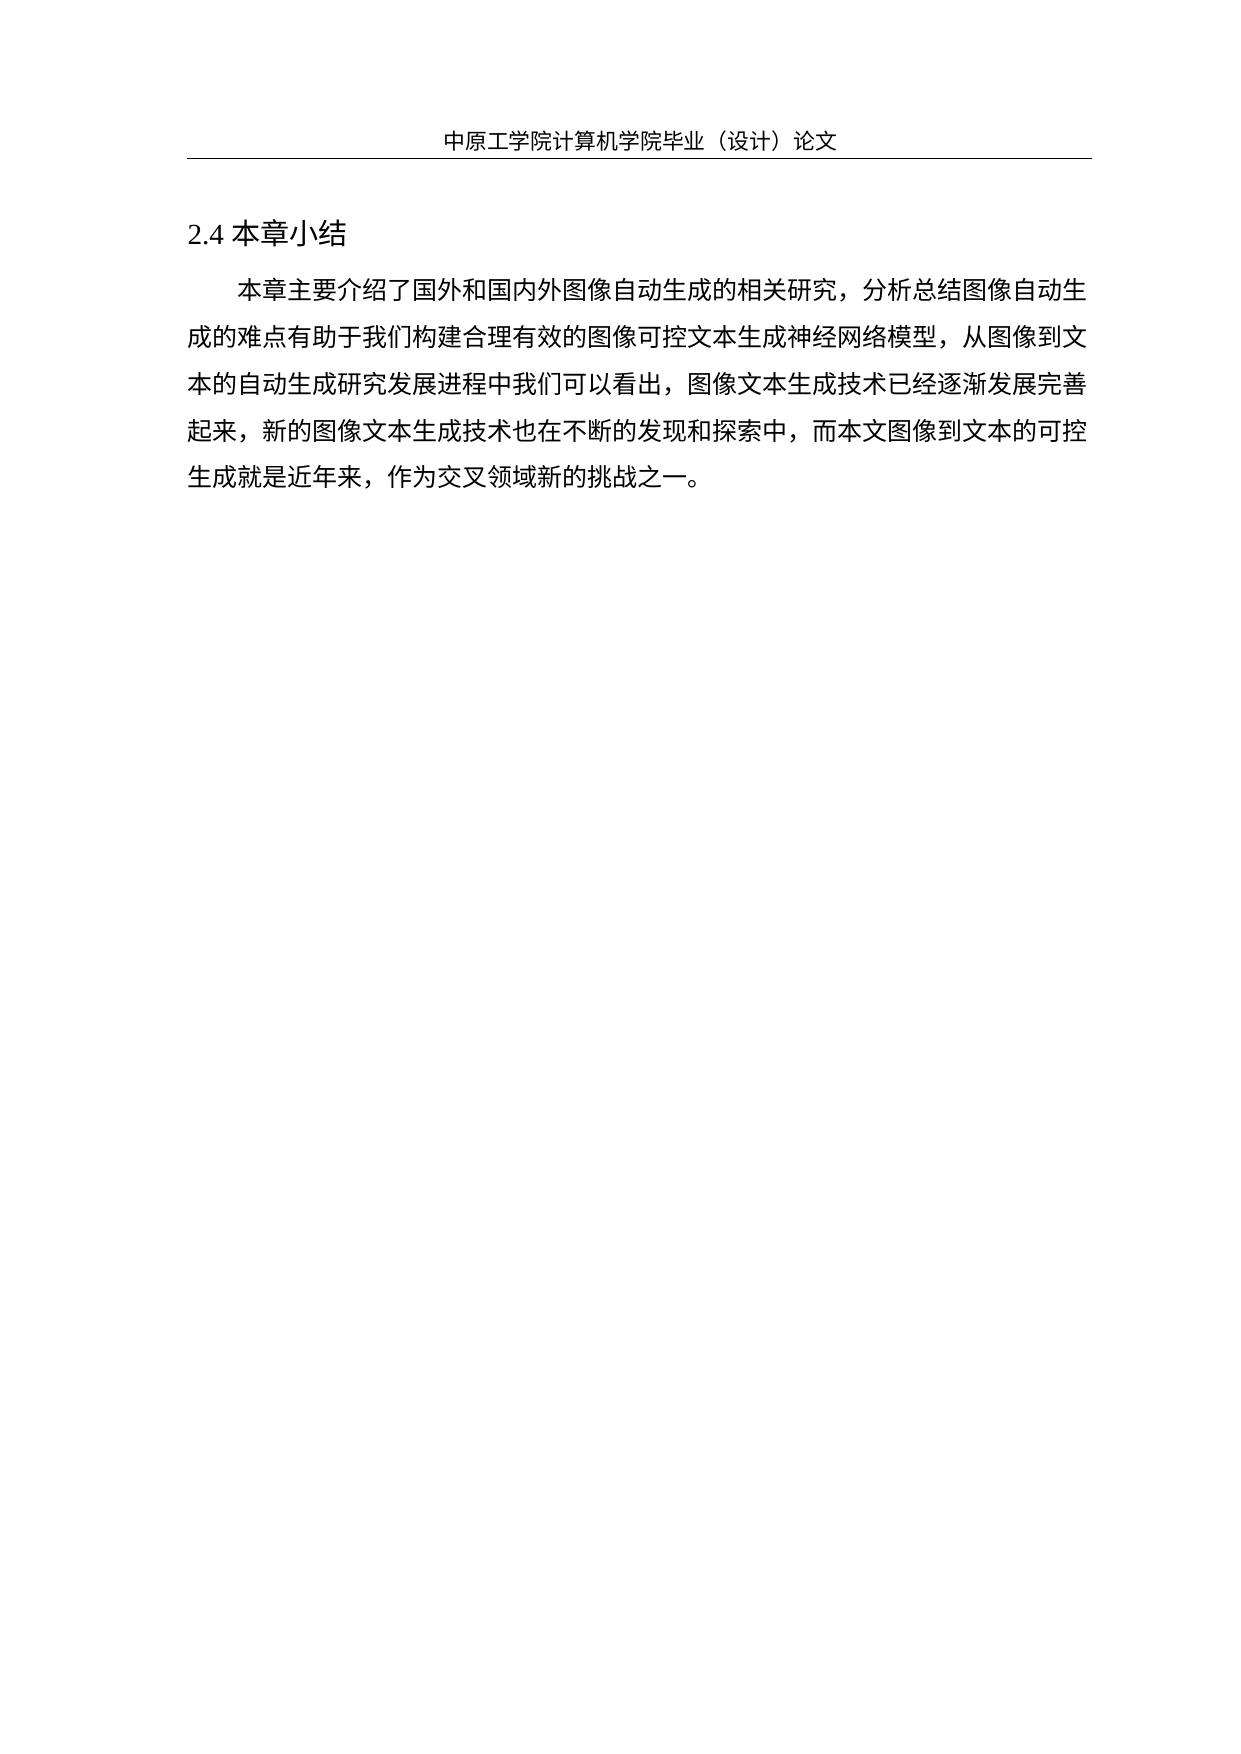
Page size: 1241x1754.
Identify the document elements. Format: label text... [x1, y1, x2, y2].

text 本章主要介绍了国外和国内外图像自动生成的相关研究，分析总结图像自动生成的难点有助于我们构建合理有效的图像可控文本生成神经网络模型，从图像到文本的自动生成研究发展进程中我们可以看出，图像文本生成技术已经逐渐发展完善起来，新的图像文本生成技术也在不断的发现和探索中，而本文图像到文本的可控生成就是近年来，作为交叉领域新的挑战之一。 [187, 266, 1092, 499]
subtitle 2.4 本章小结 [187, 209, 1092, 253]
